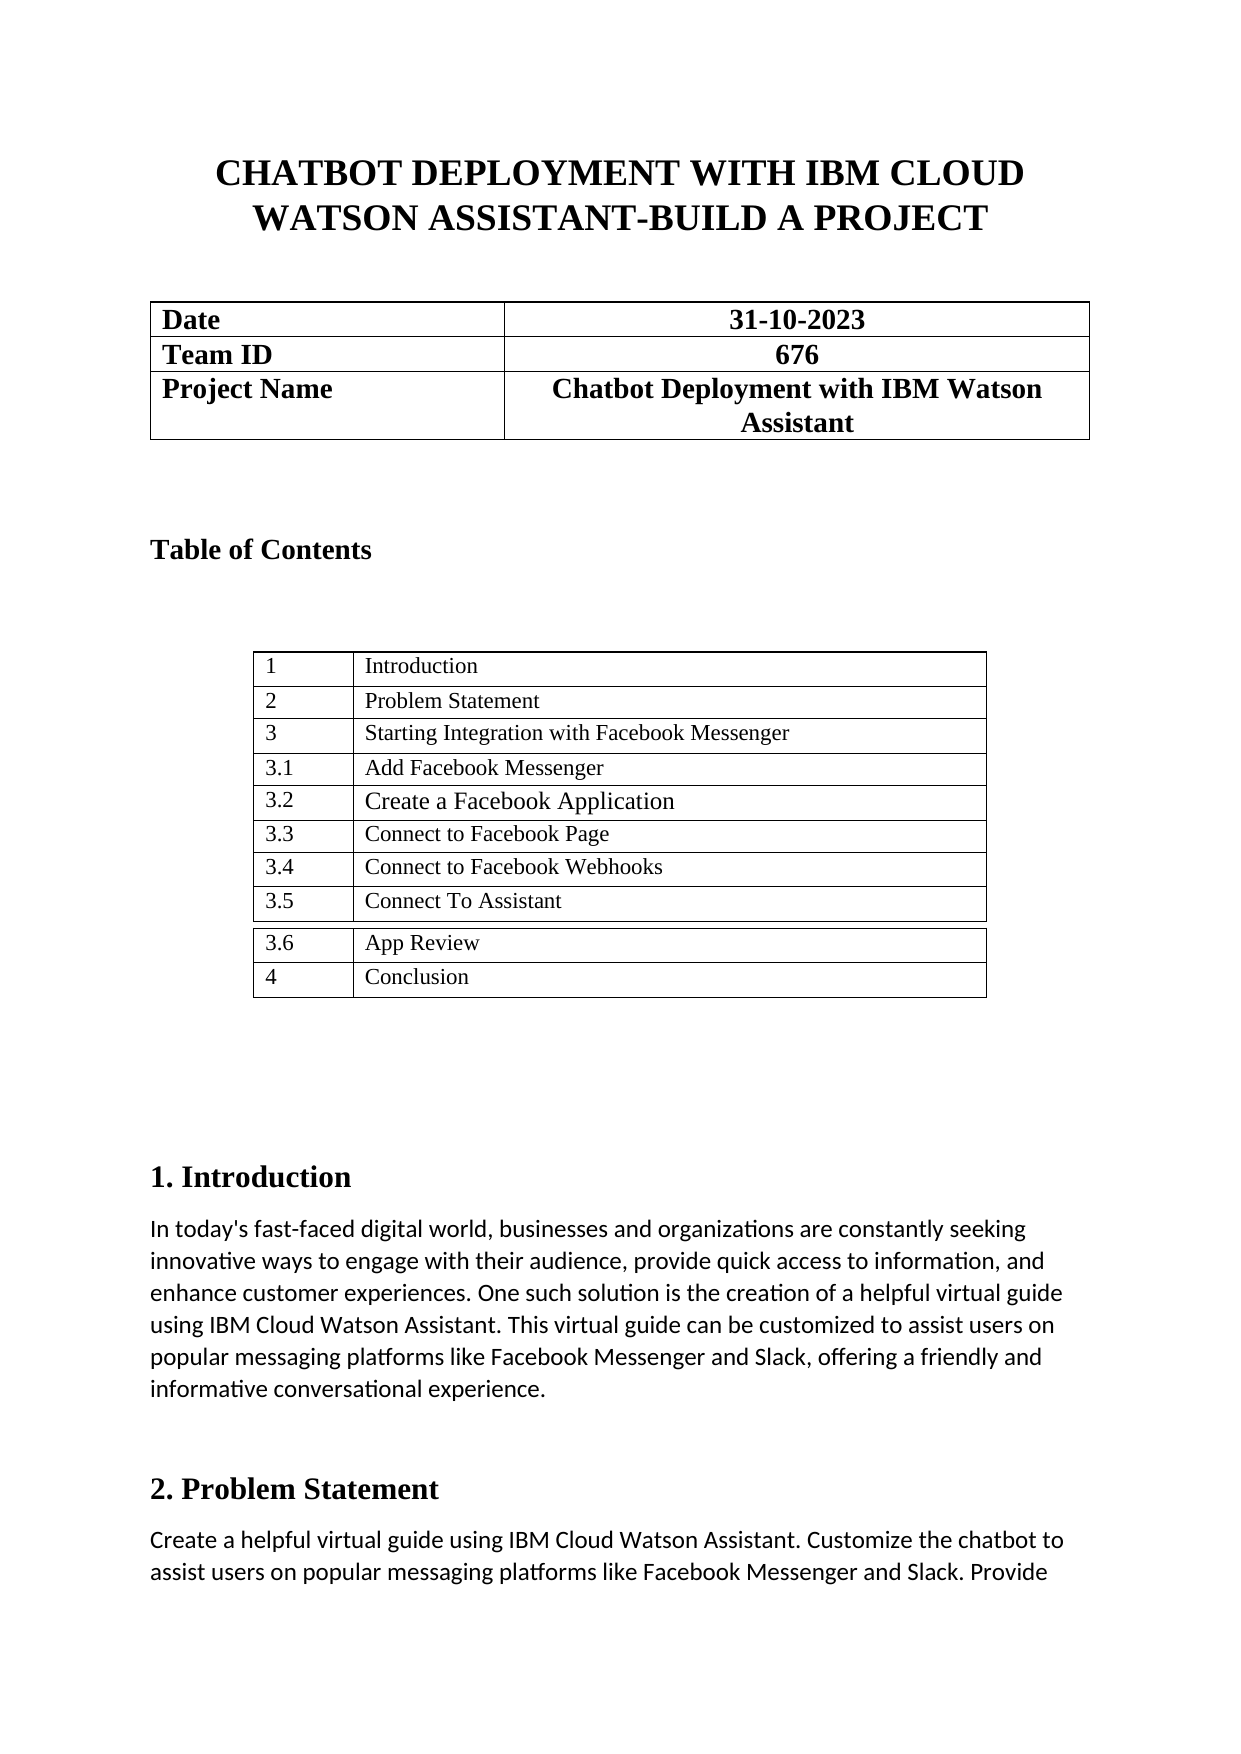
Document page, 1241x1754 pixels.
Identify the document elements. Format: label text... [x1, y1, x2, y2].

table_cell 3.3 [254, 821, 353, 852]
text In today's fast-faced digital world, businesses and organizations are constantly seeking innovative ways to engage with their audience, provide quick access to information, and enhance customer experiences. One such solution is the creation of a helpful virtual guide using IBM Cloud Watson Assistant. This virtual guide can be customized to assist users on popular messaging platforms like Facebook Messenger and Slack, offering a friendly and informative conversational experience. [150, 1213, 1090, 1403]
table_cell 3.2 [254, 786, 353, 819]
table_header Introduction [354, 653, 986, 686]
table_cell Connect to Facebook Page [354, 821, 986, 852]
table_cell Chatbot Deployment with IBM Watson Assistant [505, 372, 1089, 439]
table_cell Starting Integration with Facebook Messenger [354, 719, 986, 753]
table_cell Conclusion [354, 963, 986, 997]
text Table of Contents [150, 532, 1090, 565]
table_cell 2 [254, 687, 353, 718]
table_cell 4 [254, 963, 353, 997]
table_cell Problem Statement [354, 687, 986, 718]
table_cell Create a Facebook Application [354, 786, 986, 819]
table_cell 3 [254, 719, 353, 753]
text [150, 1524, 1090, 1587]
table_cell Team ID [151, 337, 504, 371]
text 2. Problem Statement [150, 1470, 1090, 1506]
table_header 1 [254, 653, 353, 686]
table_cell 3.1 [254, 754, 353, 785]
table_cell 3.5 [254, 887, 353, 921]
table_header Date [151, 303, 504, 336]
table_header 31-10-2023 [505, 303, 1089, 336]
table_cell 3.4 [254, 853, 353, 886]
table_cell Project Name [151, 372, 504, 439]
table_cell Connect To Assistant [354, 887, 986, 921]
table_cell Connect to Facebook Webhooks [354, 853, 986, 886]
table_cell Add Facebook Messenger [354, 754, 986, 785]
text CHATBOT DEPLOYMENT WITH IBM CLOUD WATSON ASSISTANT-BUILD A PROJECT [150, 150, 1090, 238]
table_header 3.6 [254, 929, 353, 962]
table_header App Review [354, 929, 986, 962]
table_cell 676 [505, 337, 1089, 371]
text 1. Introduction [150, 1159, 1090, 1194]
